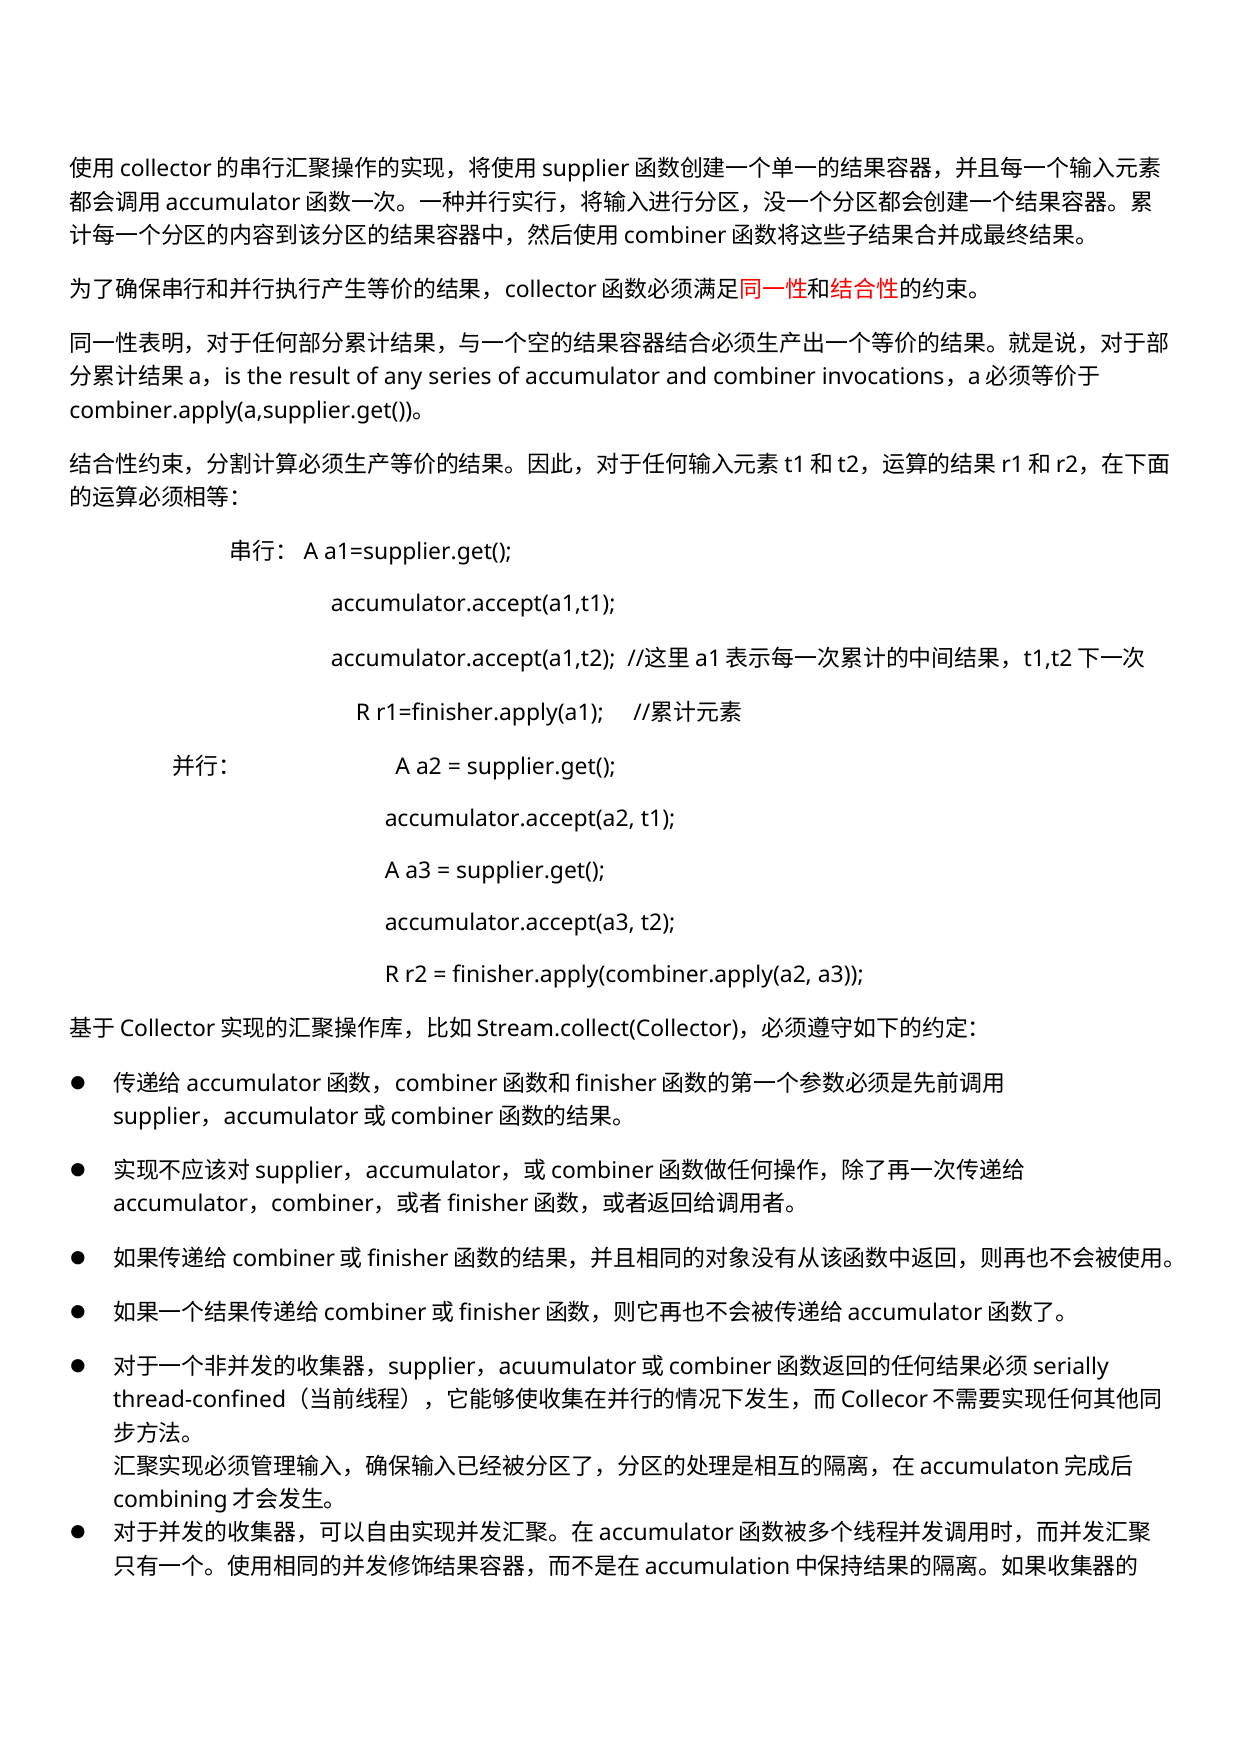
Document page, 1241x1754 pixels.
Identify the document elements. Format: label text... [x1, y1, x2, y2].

text 基于Collector实现的汇聚操作库，比如Stream.collect(Collector)，必须遵守如下的约定： [69, 1010, 1171, 1043]
text accumulator.accept(a3, t2); [69, 906, 1171, 937]
list 如果传递给combiner或finisher函数的结果，并且相同的对象没有从该函数中返回，则再也不会被使用。 [69, 1239, 1171, 1273]
text 串行： A a1=supplier.get(); [69, 533, 1171, 566]
text 并行： A a2 = supplier.get(); [69, 748, 1171, 781]
list 对于一个非并发的收集器，supplier，acuumulator或combiner函数返回的任何结果必须serially thread-confined（当前线程），它能够使收集在并行的情况下发生，而Collecor不需要实现任何其他同步方法。 [69, 1348, 1171, 1448]
list 传递给accumulator函数，combiner函数和finisher函数的第一个参数必须是先前调用supplier，accumulator或combiner函数的结果。 [69, 1064, 1171, 1131]
text 同一性表明，对于任何部分累计结果，与一个空的结果容器结合必须生产出一个等价的结果。就是说，对于部分累计结果a，is the result of any series of accumulator and combiner invocations，a必须等价于combiner.apply(a,supplier.get())。 [69, 325, 1171, 425]
text 使用collector的串行汇聚操作的实现，将使用supplier函数创建一个单一的结果容器，并且每一个输入元素都会调用accumulator函数一次。一种并行实行，将输入进行分区，没一个分区都会创建一个结果容器。累计每一个分区的内容到该分区的结果容器中，然后使用combiner函数将这些子结果合并成最终结果。 [69, 150, 1171, 250]
text accumulator.accept(a1,t2); //这里a1表示每一次累计的中间结果，t1,t2下一次 [229, 639, 1171, 673]
text 为了确保串行和并行执行产生等价的结果，collector函数必须满足同一性和结合性的约束。 [69, 271, 1171, 304]
text R r1=finisher.apply(a1); //累计元素 [356, 693, 1171, 727]
text accumulator.accept(a1,t1); [69, 587, 1171, 618]
text R r2 = finisher.apply(combiner.apply(a2, a3)); [69, 958, 1171, 989]
list 如果一个结果传递给combiner或finisher函数，则它再也不会被传递给accumulator函数了。 [69, 1293, 1171, 1327]
text A a3 = supplier.get(); [69, 854, 1171, 885]
text 汇聚实现必须管理输入，确保输入已经被分区了，分区的处理是相互的隔离，在accumulaton完成后combining才会发生。 [113, 1448, 1171, 1514]
text 结合性约束，分割计算必须生产等价的结果。因此，对于任何输入元素t1和t2，运算的结果r1和r2，在下面的运算必须相等： [69, 446, 1171, 512]
list 实现不应该对supplier，accumulator，或combiner函数做任何操作，除了再一次传递给accumulator，combiner，或者finisher函数，或者返回给调用者。 [69, 1152, 1171, 1218]
text accumulator.accept(a2, t1); [69, 802, 1171, 833]
